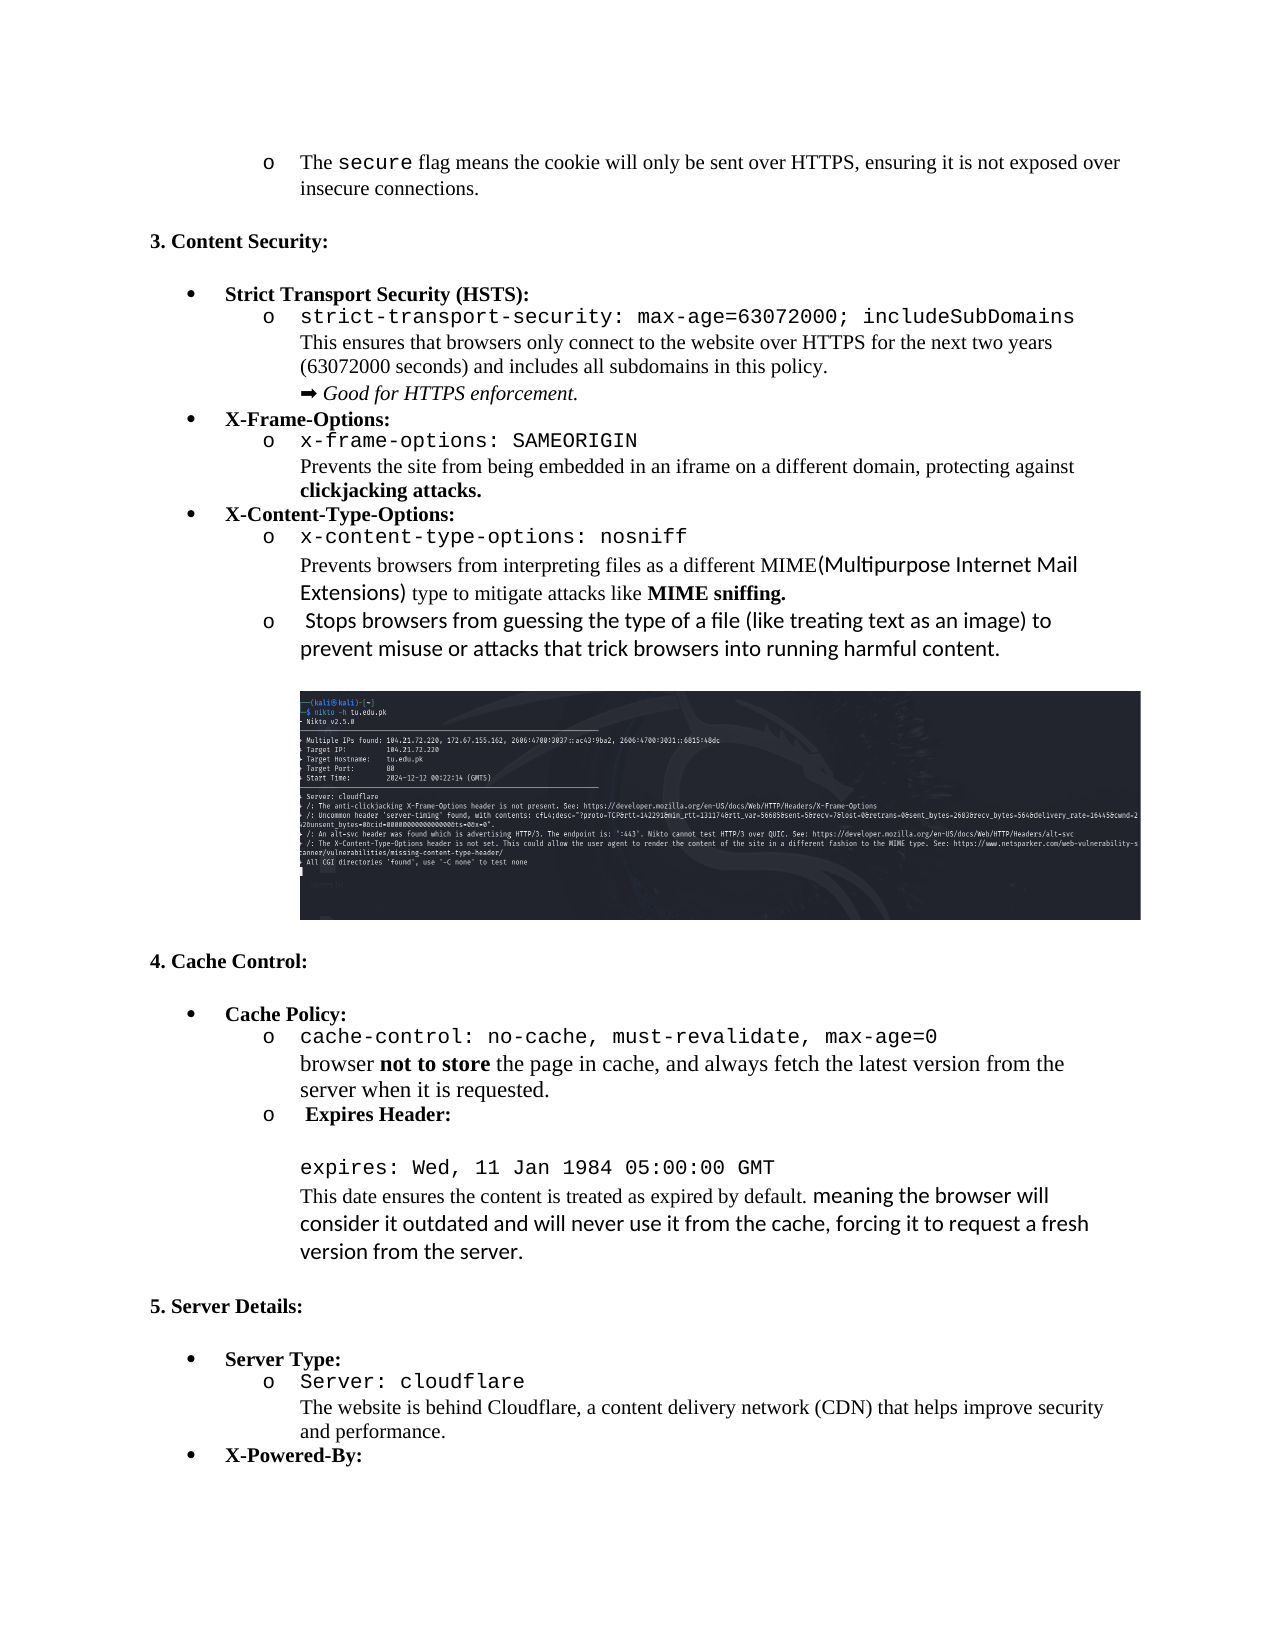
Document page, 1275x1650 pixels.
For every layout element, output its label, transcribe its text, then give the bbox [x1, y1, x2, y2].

list Server: cloudflare The website is behind Cloudflare, a content delivery network (CDN) that helps improve security and performance. [262, 1371, 1125, 1443]
text 5. Server Details: [150, 1294, 1125, 1318]
list X-Content-Type-Options: [187, 502, 1125, 526]
list x-content-type-options: nosniff Prevents browsers from interpreting files as a different MIME(Multipurpose Internet Mail Extensions) type to mitigate attacks like MIME sniffing. [262, 526, 1125, 606]
text 4. Cache Control: [150, 949, 1125, 973]
list Cache Policy: [187, 1002, 1125, 1026]
text expires: Wed, 11 Jan 1984 05:00:00 GMT This date ensures the content is treated as expired by default. meaning the browser will consider it outdated and will never use it from the cache, forcing it to request a fresh version from the server. [300, 1157, 1125, 1265]
list cache-control: no-cache, must-revalidate, max-age=0 browser not to store the page in cache, and always fetch the latest version from the server when it is requested. [262, 1026, 1125, 1102]
list Strict Transport Security (HSTS): [187, 282, 1125, 306]
list The secure flag means the cookie will only be sent over HTTPS, ensuring it is not exposed over insecure connections. [262, 150, 1125, 200]
text 3. Content Security: [150, 229, 1125, 253]
list strict-transport-security: max-age=63072000; includeSubDomains This ensures that browsers only connect to the website over HTTPS for the next two years (63072000 seconds) and includes all subdomains in this policy. ➡️ Good for HTTPS enforcement. [262, 306, 1125, 406]
list x-frame-options: SAMEORIGIN Prevents the site from being embedded in an iframe on a different domain, protecting against clickjacking attacks. [262, 431, 1125, 502]
list X-Frame-Options: [187, 406, 1125, 431]
list Server Type: [187, 1347, 1125, 1371]
list X-Powered-By: [187, 1443, 1125, 1467]
list Expires Header: [262, 1102, 1125, 1128]
list Stops browsers from guessing the type of a file (like treating text as an image) to prevent misuse or attacks that trick browsers into running harmful content. [262, 606, 1125, 663]
